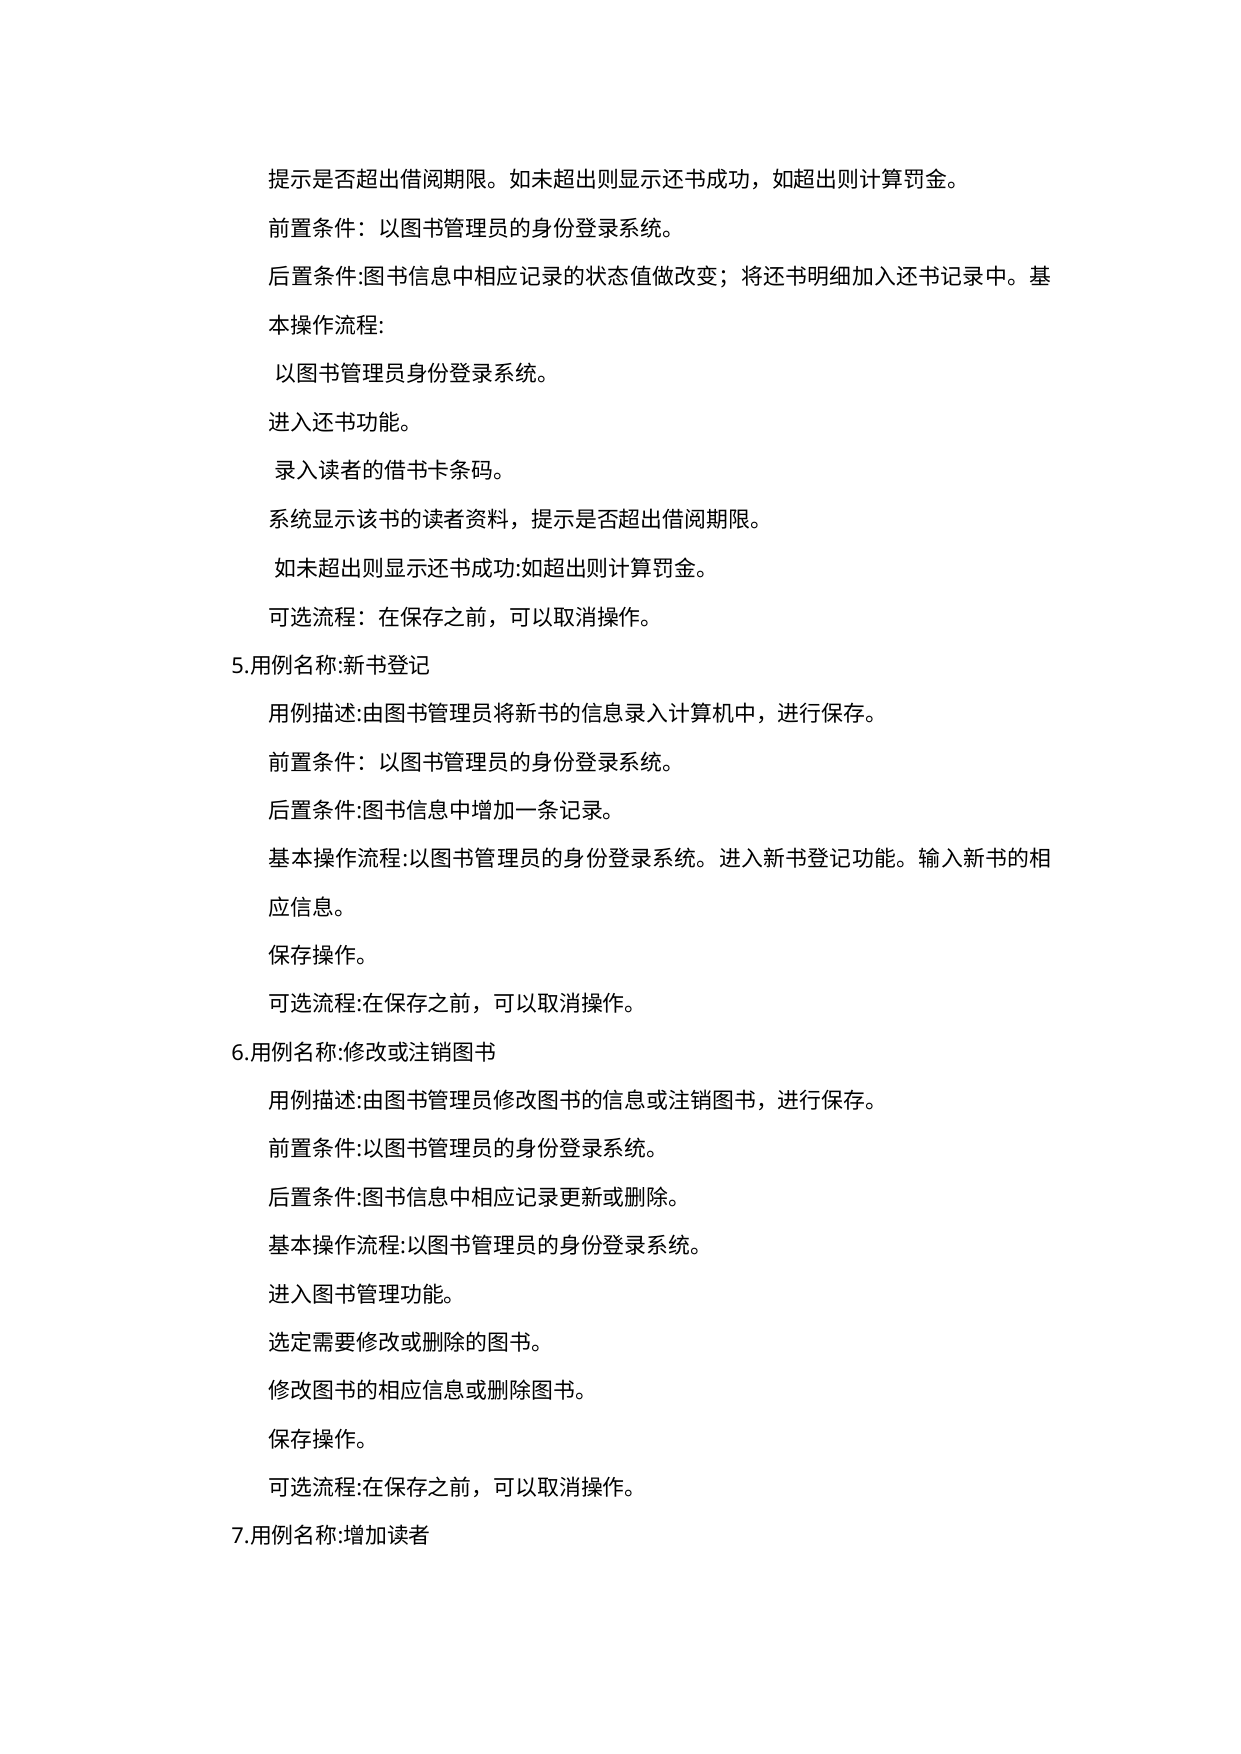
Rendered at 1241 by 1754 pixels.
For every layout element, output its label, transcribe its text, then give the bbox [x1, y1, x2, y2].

list 后置条件:图书信息中相应记录的状态值做改变；将还书明细加入还书记录中。基本操作流程: 以图书管理员身份登录系统。 进入还书功能。 [269, 259, 1053, 437]
list 可选流程:在保存之前，可以取消操作。 [269, 1469, 1053, 1502]
list 用例描述:由图书管理员修改图书的信息或注销图书，进行保存。 [269, 1083, 1053, 1115]
list 基本操作流程:以图书管理员的身份登录系统。进入新书登记功能。输入新书的相应信息。 [269, 841, 1053, 922]
text 6.用例名称:修改或注销图书 [187, 1034, 1053, 1067]
list 后置条件:图书信息中相应记录更新或删除。 [269, 1179, 1053, 1212]
list 用例描述:由图书管理员将新书的信息录入计算机中，进行保存。 [269, 696, 1053, 728]
text 7.用例名称:增加读者 [187, 1518, 1053, 1550]
list 前置条件:以图书管理员的身份登录系统。 [269, 1131, 1053, 1164]
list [231, 162, 1053, 194]
list 前置条件：以图书管理员的身份登录系统。 [269, 210, 1053, 243]
list 可选流程:在保存之前，可以取消操作。 [269, 986, 1053, 1019]
list 可选流程：在保存之前，可以取消操作。 [269, 599, 1053, 632]
list 修改图书的相应信息或删除图书。 [269, 1373, 1053, 1405]
list 进入图书管理功能。 [269, 1276, 1053, 1309]
list 后置条件:图书信息中增加一条记录。 [269, 792, 1053, 825]
list 保存操作。 [269, 938, 1053, 970]
list 前置条件：以图书管理员的身份登录系统。 [269, 744, 1053, 777]
list 录入读者的借书卡条码。 系统显示该书的读者资料，提示是否超出借阅期限。 如未超出则显示还书成功:如超出则计算罚金。 [269, 453, 1053, 583]
list 保存操作。 [269, 1421, 1053, 1454]
list 基本操作流程:以图书管理员的身份登录系统。 [269, 1228, 1053, 1260]
list 选定需要修改或删除的图书。 [269, 1324, 1053, 1357]
text 5.用例名称:新书登记 [187, 647, 1053, 680]
